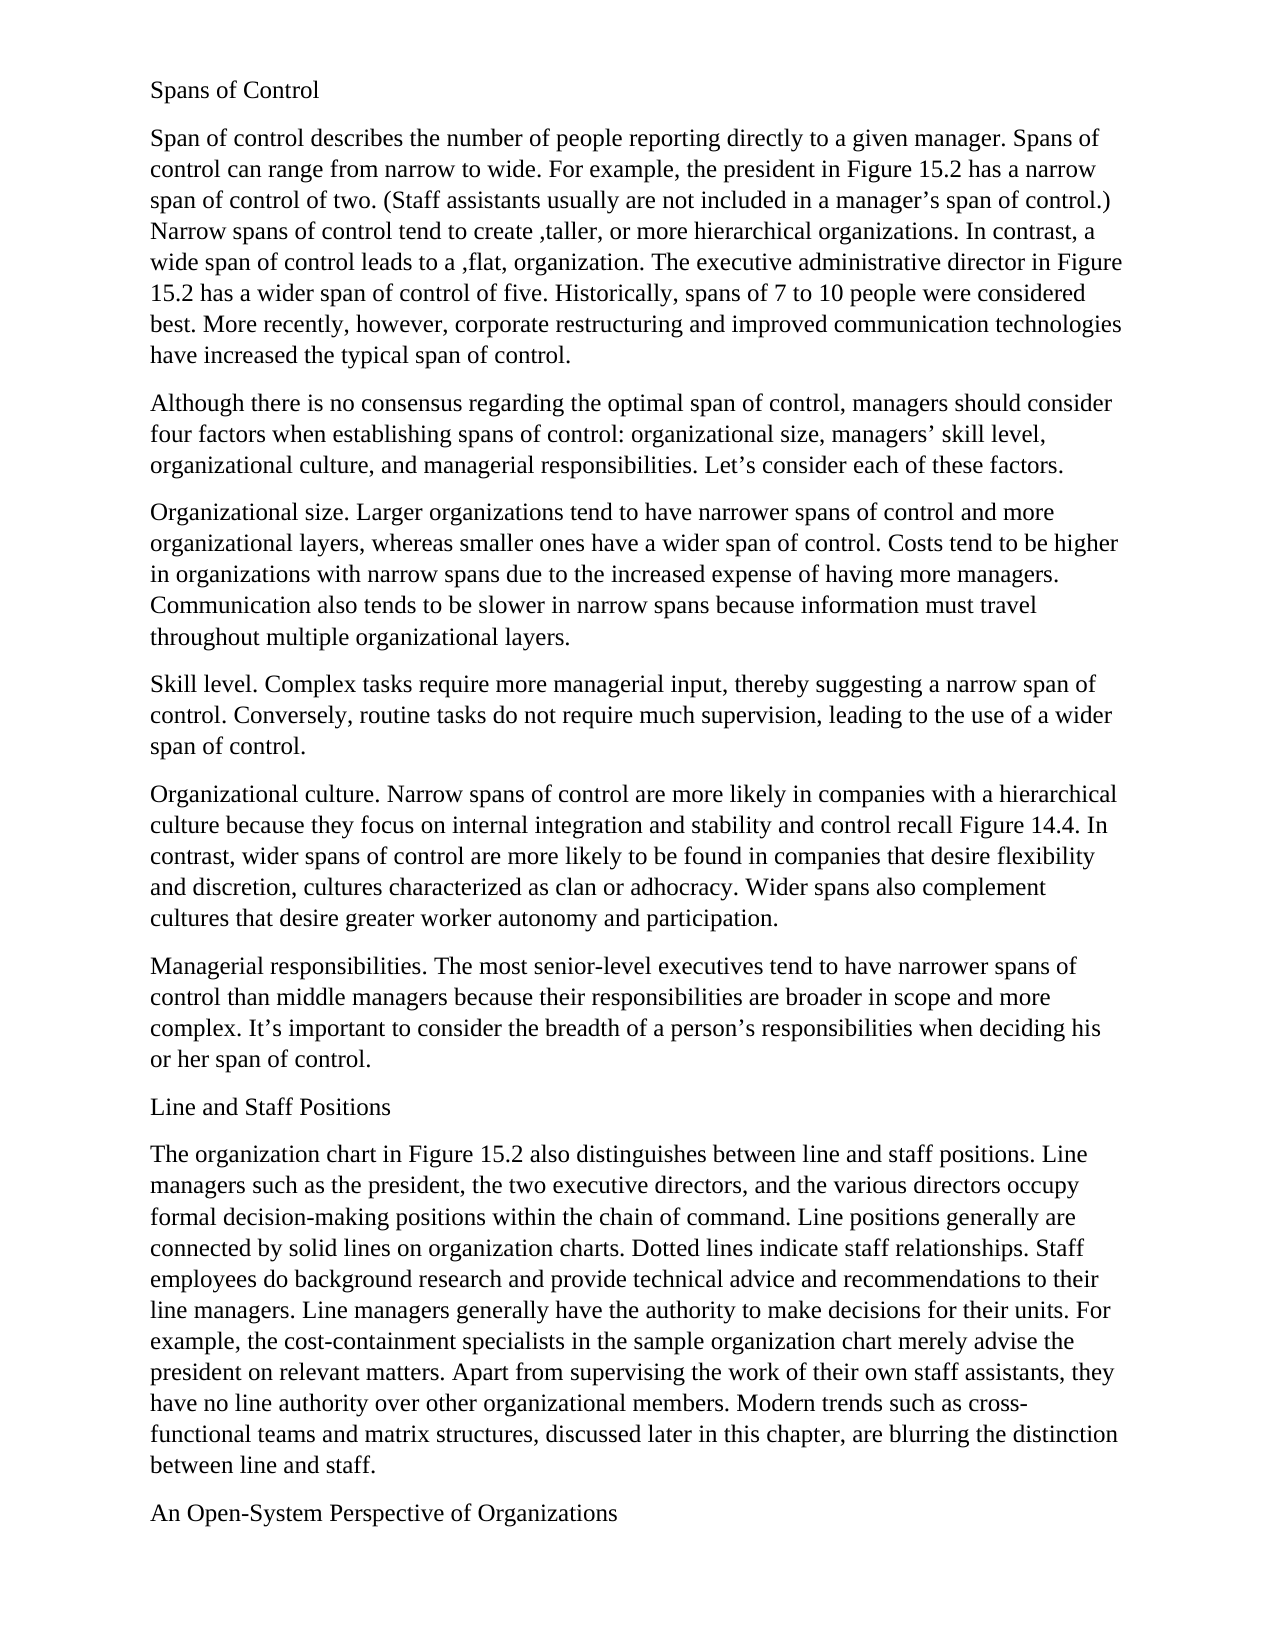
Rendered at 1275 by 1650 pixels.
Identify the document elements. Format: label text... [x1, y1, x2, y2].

text Managerial responsibilities. The most senior-level executives tend to have narrower spans of control than middle managers because their responsibilities are broader in scope and more complex. It’s important to consider the breadth of a person’s responsibilities when deciding his or her span of control. [150, 951, 1125, 1073]
text Line and Staff Positions [150, 1092, 1125, 1121]
text The organization chart in Figure 15.2 also distinguishes between line and staff positions. Line managers such as the president, the two executive directors, and the various directors occupy formal decision-making positions within the chain of command. Line positions generally are connected by solid lines on organization charts. Dotted lines indicate staff relationships. Staff employees do background research and provide technical advice and recommendations to their line managers. Line managers generally have the authority to make decisions for their units. For example, the cost-containment specialists in the sample organization chart merely advise the president on relevant matters. Apart from supervising the work of their own staff assistants, they have no line authority over other organizational members. Modern trends such as cross-functional teams and matrix structures, discussed later in this chapter, are blurring the distinction between line and staff. [150, 1139, 1125, 1479]
text Although there is no consensus regarding the optimal span of control, managers should consider four factors when establishing spans of control: organizational size, managers’ skill level, organizational culture, and managerial responsibilities. Let’s consider each of these factors. [150, 388, 1125, 478]
text Organizational culture. Narrow spans of control are more likely in companies with a hierarchical culture because they focus on internal integration and stability and control recall Figure 14.4. In contrast, wider spans of control are more likely to be found in companies that desire flexibility and discretion, cultures characterized as clan or adhocracy. Wider spans also complement cultures that desire greater worker autonomy and participation. [150, 779, 1125, 932]
text Skill level. Complex tasks require more managerial input, thereby suggesting a narrow span of control. Conversely, routine tasks do not require much supervision, leading to the use of a wider span of control. [150, 669, 1125, 760]
text Span of control describes the number of people reporting directly to a given manager. Spans of control can range from narrow to wide. For example, the president in Figure 15.2 has a narrow span of control of two. (Staff assistants usually are not included in a manager’s span of control.) Narrow spans of control tend to create ,taller, or more hierarchical organizations. In contrast, a wide span of control leads to a ,flat, organization. The executive administrative director in Figure 15.2 has a wider span of control of five. Historically, spans of 7 to 10 people were considered best. More recently, however, corporate restructuring and improved communication technologies have increased the typical span of control. [150, 123, 1125, 369]
text Organizational size. Larger organizations tend to have narrower spans of control and more organizational layers, whereas smaller ones have a wider span of control. Costs tend to be higher in organizations with narrow spans due to the increased expense of having more managers. Communication also tends to be slower in narrow spans because information must travel throughout multiple organizational layers. [150, 497, 1125, 650]
text Spans of Control [150, 75, 1125, 104]
text An Open-System Perspective of Organizations [150, 1498, 1125, 1526]
